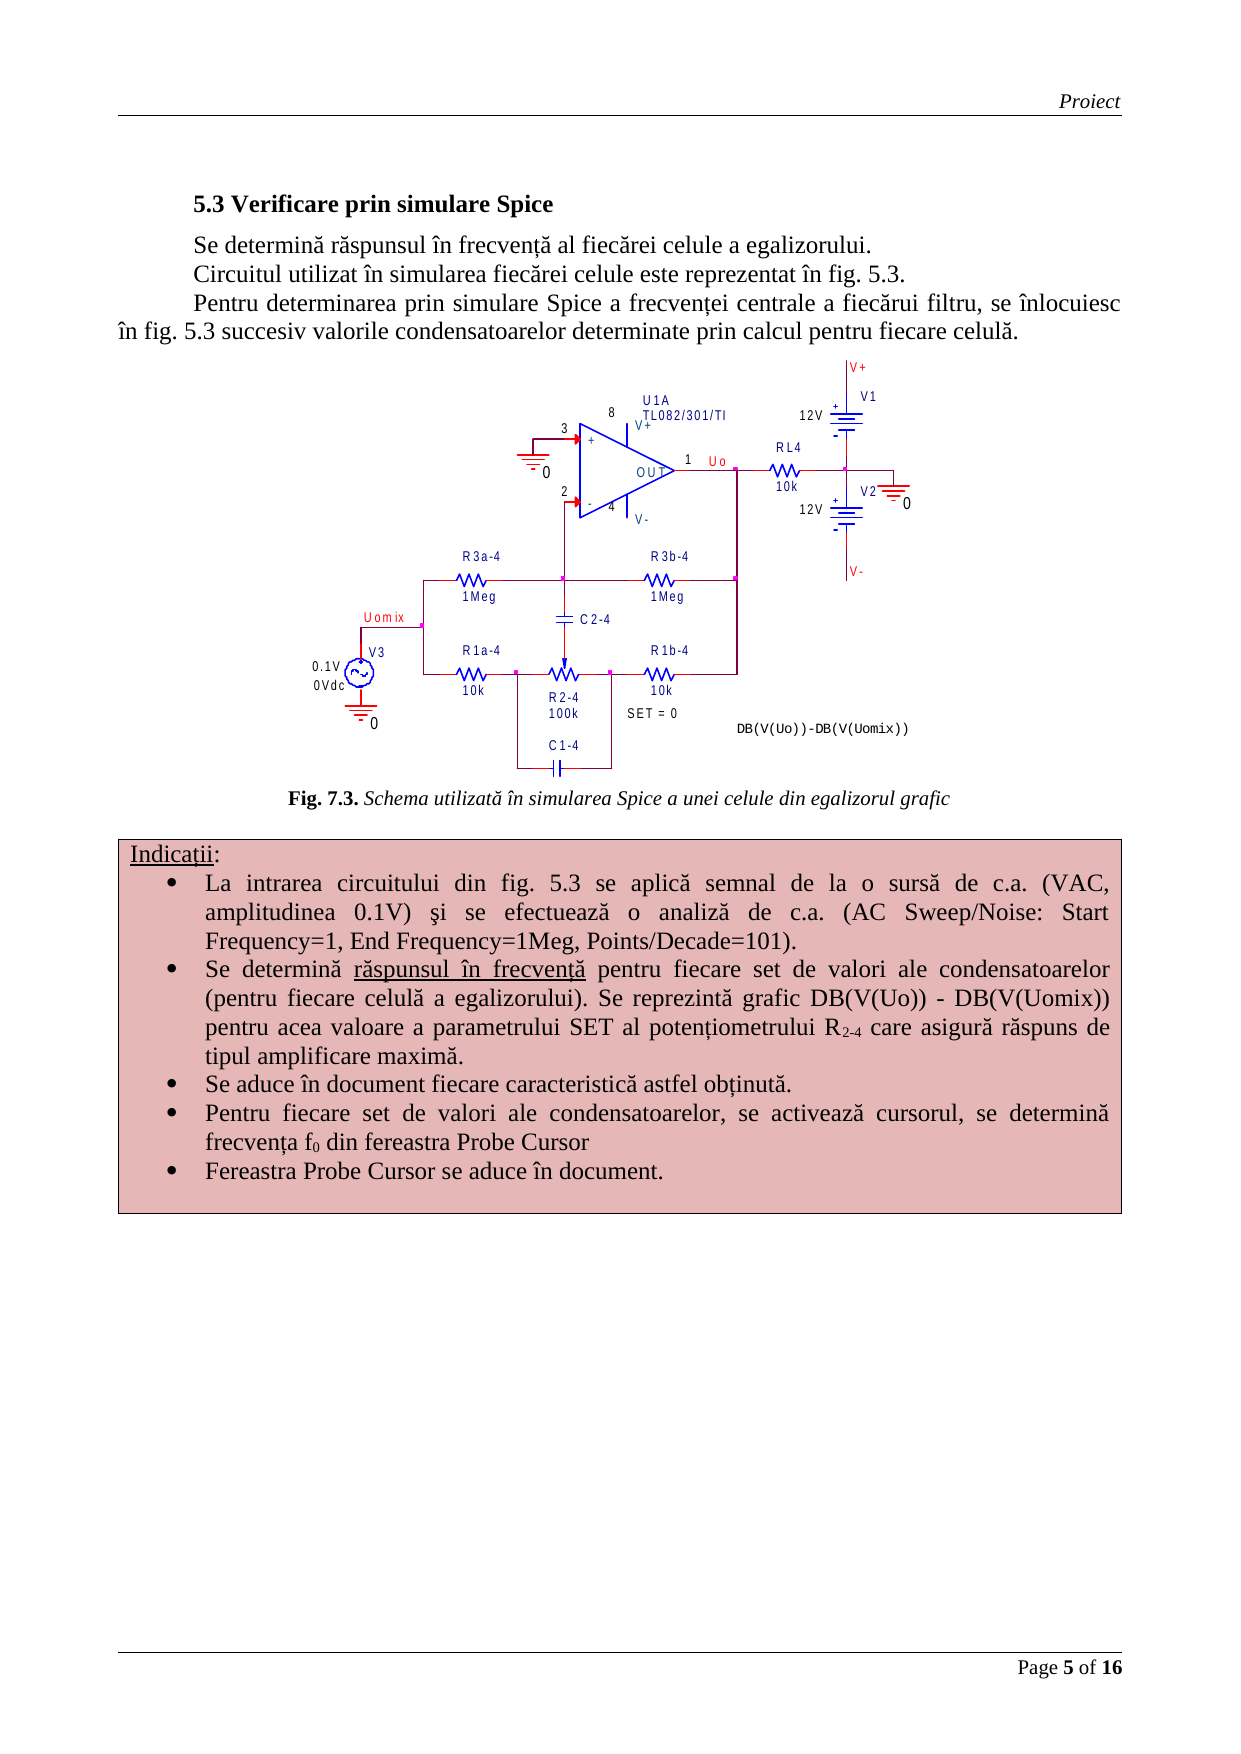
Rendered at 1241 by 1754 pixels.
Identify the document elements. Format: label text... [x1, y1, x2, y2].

text Circuitul utilizat în simularea fiecărei celule este reprezentat în fig. 5.3. [118, 259, 1122, 288]
text Fig. 7.3. Schema utilizată în simularea Spice a unei celule din egalizorul grafic [118, 786, 1122, 810]
table_header Indicații: La intrarea circuitului din fig. 5.3 se aplică semnal de la o sursă de c.a. (VAC, amplitudinea 0.1V) şi se efectuează o analiză de c.a. (AC Sweep/Noise: Start Frequency=1, End Frequency=1Meg, Points/Decade=101). Se determină răspunsul în frecvență pentru fiecare set de valori ale condensatoarelor (pentru fiecare celulă a egalizorului). Se reprezintă grafic DB(V(Uo)) - DB(V(Uomix)) pentru acea valoare a parametrului SET al potențiometrului R2-4 care asigură răspuns de tipul amplificare maximă. Se aduce în document fiecare caracteristică astfel obținută. Pentru fiecare set de valori ale condensatoarelor, se activează cursorul, se determină frecvența f0 din fereastra Probe Cursor Fereastra Probe Cursor se aduce în document. [119, 840, 1121, 1213]
text Se determină răspunsul în frecvență al fiecărei celule a egalizorului. [118, 230, 1122, 259]
subtitle Verificare prin simulare Spice [155, 189, 1122, 218]
text Pentru determinarea prin simulare Spice a frecvenței centrale a fiecărui filtru, se înlocuiesc în fig. 5.3 succesiv valorile condensatoarelor determinate prin calcul pentru fiecare celulă. [118, 288, 1122, 345]
